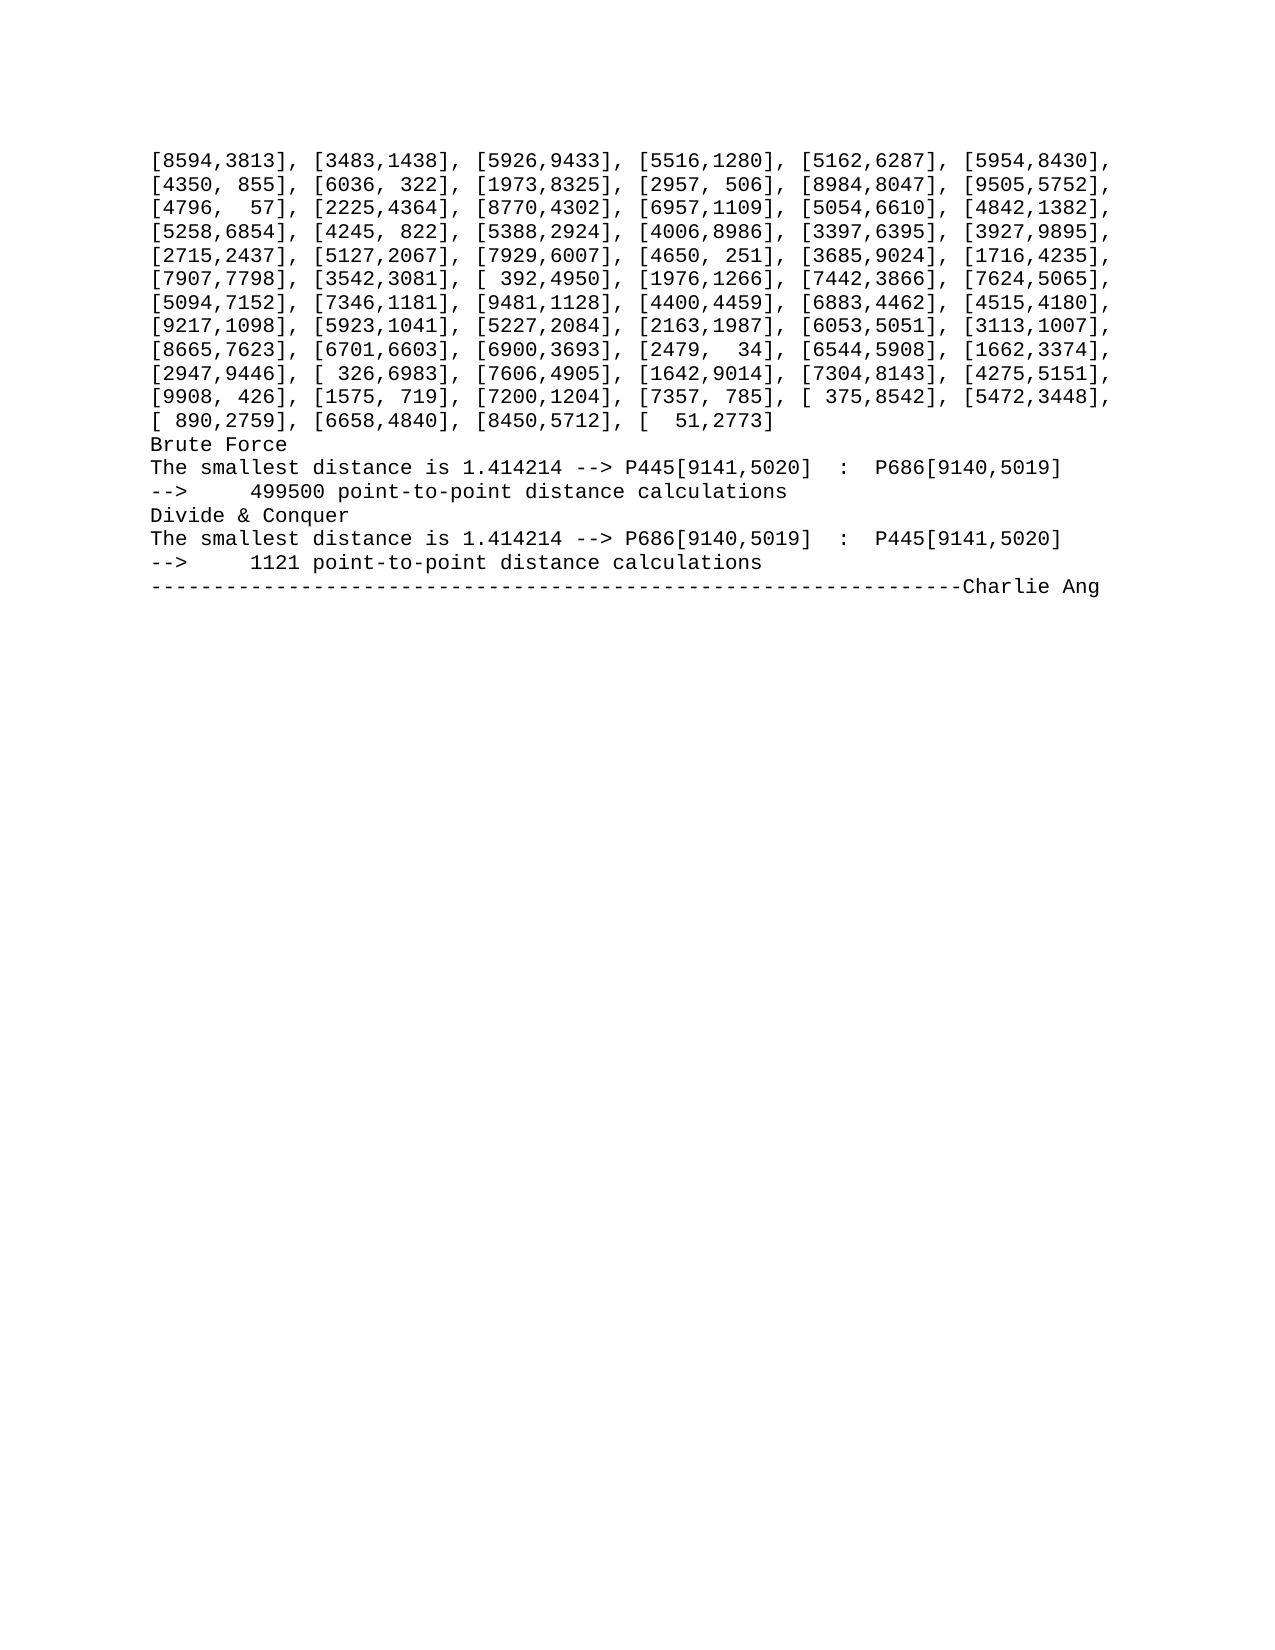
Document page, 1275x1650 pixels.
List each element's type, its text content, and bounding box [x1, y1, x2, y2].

text The smallest distance is 1.414214 --> P445[9141,5020] : P686[9140,5019] [150, 457, 1125, 481]
text [8594,3813], [3483,1438], [5926,9433], [5516,1280], [5162,6287], [5954,8430], [150, 150, 1125, 174]
text [9908, 426], [1575, 719], [7200,1204], [7357, 785], [ 375,8542], [5472,3448], [150, 386, 1125, 410]
text [9217,1098], [5923,1041], [5227,2084], [2163,1987], [6053,5051], [3113,1007], [150, 316, 1125, 339]
text --> 1121 point-to-point distance calculations [150, 552, 1125, 576]
text The smallest distance is 1.414214 --> P686[9140,5019] : P445[9141,5020] [150, 528, 1125, 552]
text Brute Force [150, 434, 1125, 457]
text [5094,7152], [7346,1181], [9481,1128], [4400,4459], [6883,4462], [4515,4180], [150, 292, 1125, 316]
text -----------------------------------------------------------------Charlie Ang [150, 576, 1125, 599]
text [8665,7623], [6701,6603], [6900,3693], [2479, 34], [6544,5908], [1662,3374], [150, 339, 1125, 363]
text [4796, 57], [2225,4364], [8770,4302], [6957,1109], [5054,6610], [4842,1382], [150, 197, 1125, 221]
text --> 499500 point-to-point distance calculations [150, 481, 1125, 505]
text [2947,9446], [ 326,6983], [7606,4905], [1642,9014], [7304,8143], [4275,5151], [150, 363, 1125, 386]
text [ 890,2759], [6658,4840], [8450,5712], [ 51,2773] [150, 410, 1125, 434]
text [4350, 855], [6036, 322], [1973,8325], [2957, 506], [8984,8047], [9505,5752], [150, 174, 1125, 197]
text Divide & Conquer [150, 505, 1125, 528]
text [7907,7798], [3542,3081], [ 392,4950], [1976,1266], [7442,3866], [7624,5065], [150, 268, 1125, 292]
text [5258,6854], [4245, 822], [5388,2924], [4006,8986], [3397,6395], [3927,9895], [150, 221, 1125, 244]
text [2715,2437], [5127,2067], [7929,6007], [4650, 251], [3685,9024], [1716,4235], [150, 244, 1125, 268]
